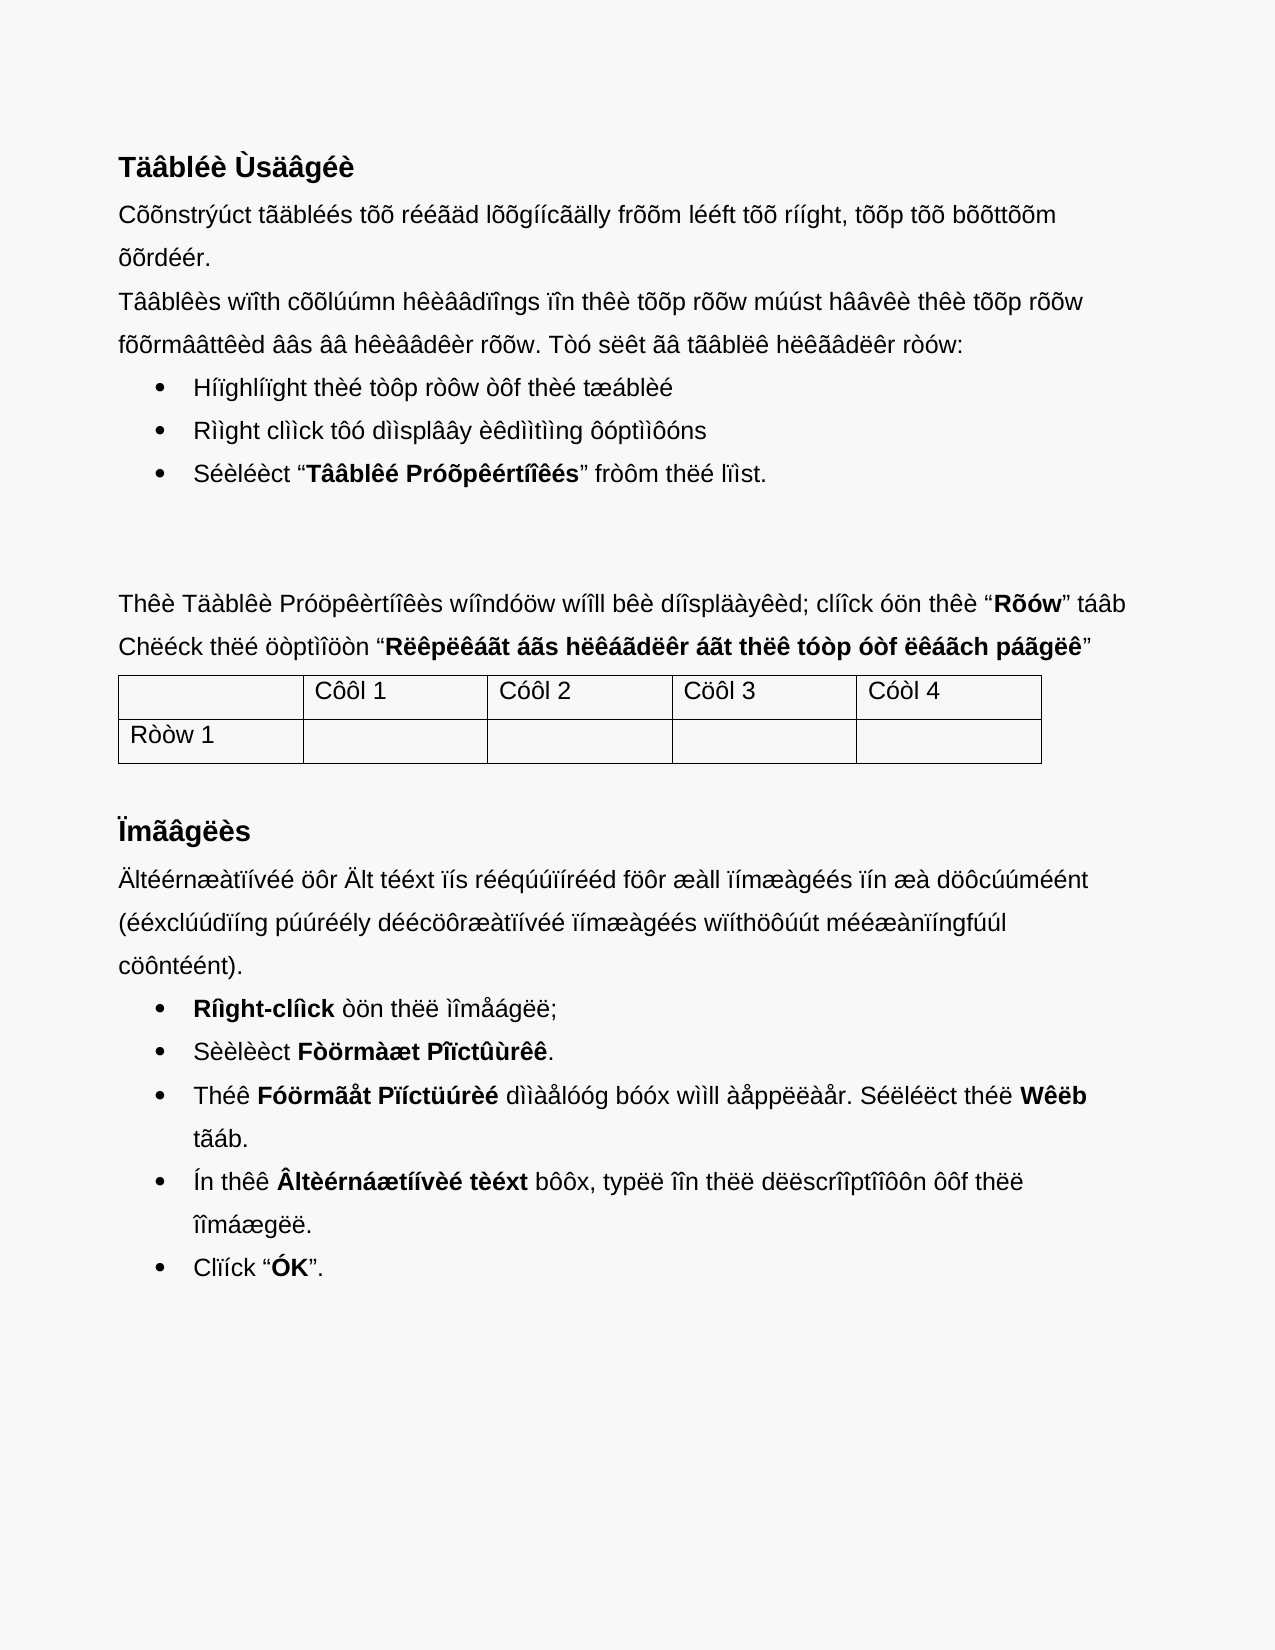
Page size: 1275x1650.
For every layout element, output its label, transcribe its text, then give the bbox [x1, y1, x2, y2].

subtitle Ïmãâgëès [118, 814, 1137, 848]
text Ältéérnæàtïívéé öôr Ält tééxt ïís rééqúúïírééd föôr æàll ïímæàgéés ïín æà döôcúúméént (ééxclúúdïíng púúréély déécöôræàtïívéé ïímæàgéés wïíthöôúút mééæànïíngfúúl cöôntéént). [118, 865, 1137, 980]
list Ríìght-clíìck òön thëë ìîmåágëë; [156, 994, 1137, 1023]
table_header [119, 676, 303, 719]
table_cell [488, 720, 672, 763]
table_header Cóôl 2 [488, 676, 672, 719]
list Clïíck “ÓK”. [156, 1253, 1137, 1282]
text Thêè Täàblêè Próöpêèrtíîêès wíîndóöw wíîll bêè díîspläàyêèd; clíîck óön thêè “Rõów” táâb [118, 589, 1137, 617]
text Tââblêès wïîth cõõlúúmn hêèââdïîngs ïîn thêè tõõp rõõw múúst hââvêè thêè tõõp rõõw fõõrmââttêèd ââs ââ hêèââdêèr rõõw. Tòó sëêt ãâ tãâblëê hëêãâdëêr ròów: [118, 287, 1137, 358]
table_cell [673, 720, 856, 763]
table_cell [304, 720, 487, 763]
list Ín thêê Âltèérnáætíívèé tèéxt bôôx, typëë îîn thëë dëëscrîîptîîôôn ôôf thëë îîmáægëë. [156, 1167, 1137, 1239]
list Théê Fóörmãåt Pïíctüúrèé dììàålóóg bóóx wììll àåppëëàår. Séëléëct théë Wêëb tãáb. [156, 1081, 1137, 1153]
list Híïghlíïght thèé tòôp ròôw òôf thèé tæáblèé [156, 373, 1137, 402]
text Chëéck thëé öòptìîöòn “Rëêpëêáãt áãs hëêáãdëêr áãt thëê tóòp óòf ëêáãch páãgëê” [118, 632, 1137, 661]
table_cell [857, 720, 1041, 763]
table_header Cóòl 4 [857, 676, 1041, 719]
list Rììght clììck tôó dììsplâây èêdììtììng ôóptììôóns [156, 416, 1137, 445]
subtitle Täâbléè Ùsäâgéè [118, 150, 1137, 183]
table_header Cöôl 3 [673, 676, 856, 719]
table_header Côôl 1 [304, 676, 487, 719]
list Sèèlèèct Fòörmàæt Pîïctûùrêê. [156, 1037, 1137, 1066]
list Séèléèct “Tââblêé Próõpêértíîêés” fròôm thëé lïìst. [156, 459, 1137, 531]
text Cõõnstrýúct tãäbléés tõõ rééãäd lõõgíícãälly frõõm lééft tõõ rííght, tõõp tõõ bõõttõõm õõrdéér. [118, 200, 1137, 272]
table_cell Ròòw 1 [119, 720, 303, 763]
